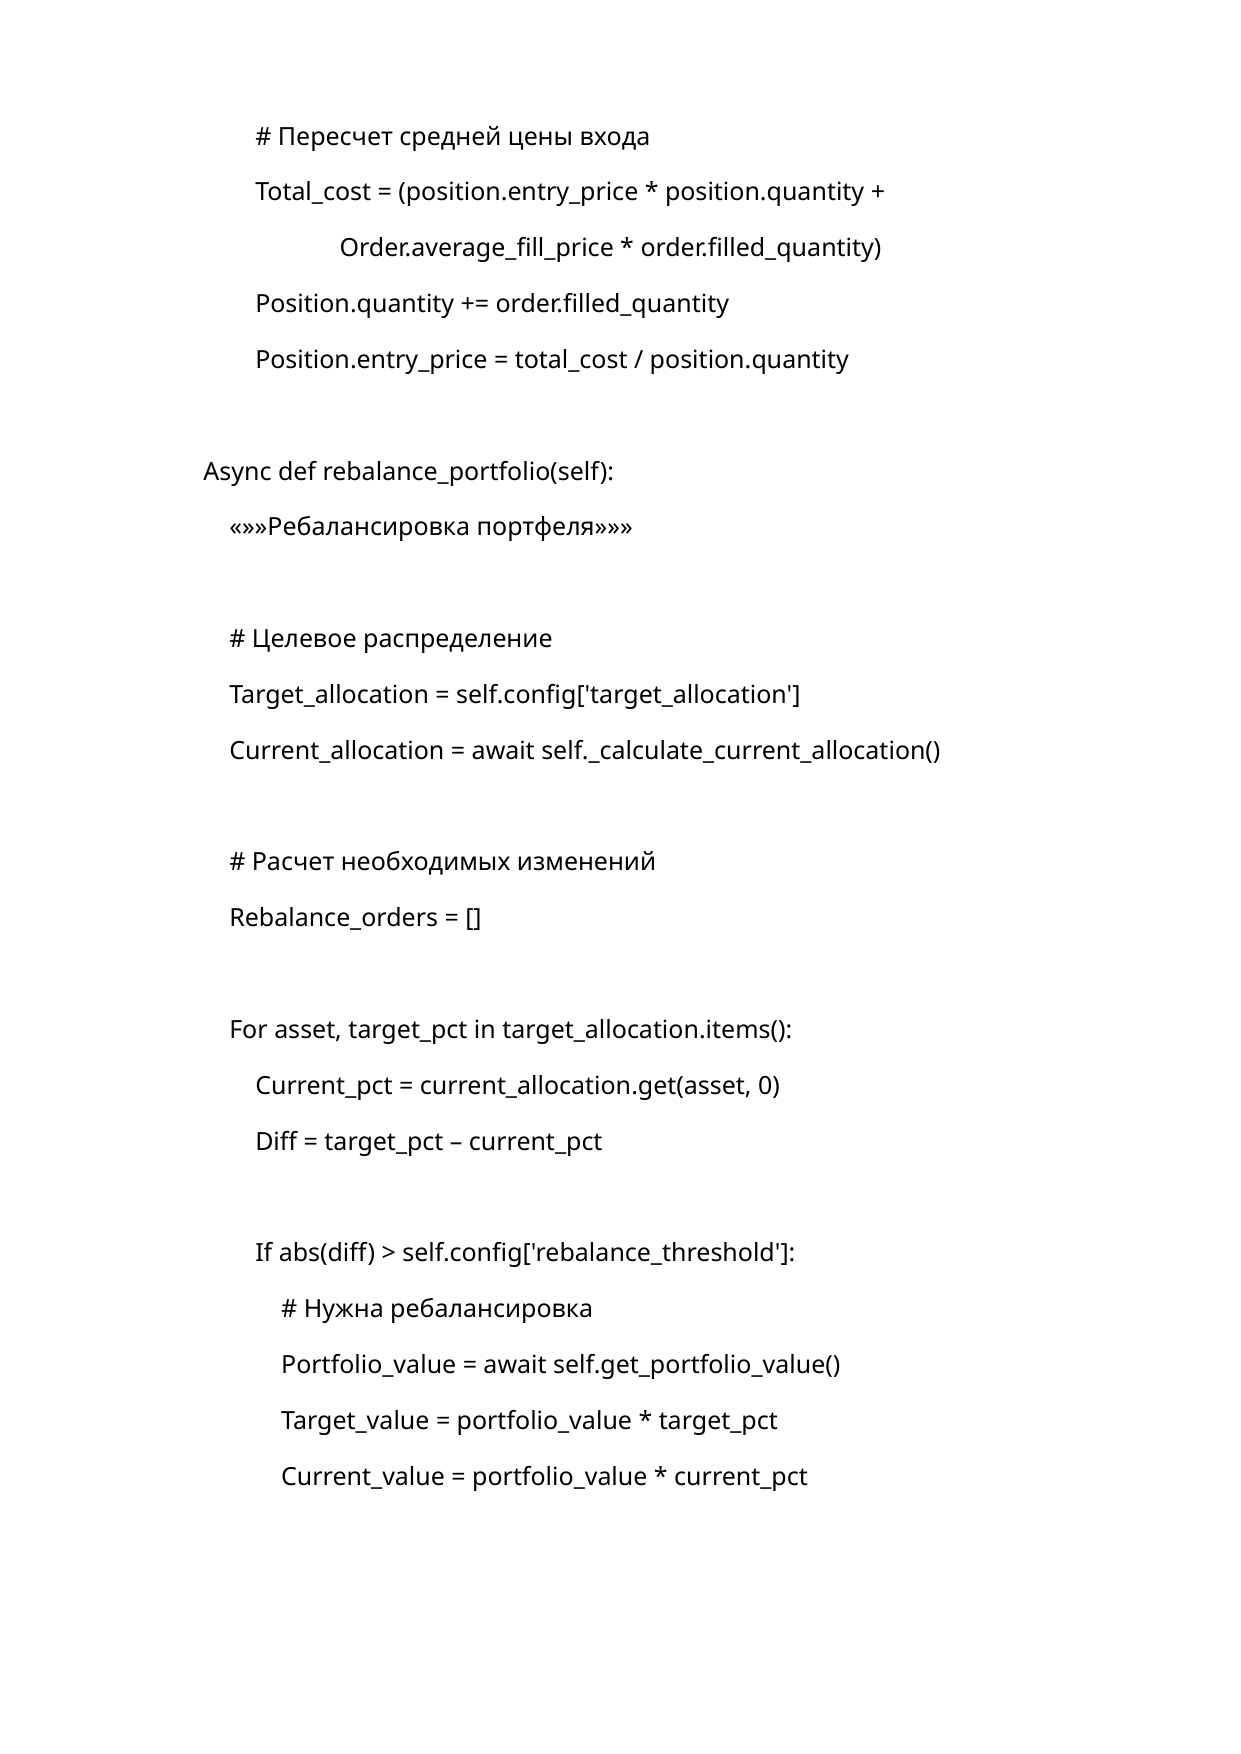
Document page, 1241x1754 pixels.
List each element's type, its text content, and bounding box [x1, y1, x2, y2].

text Target_value = portfolio_value * target_pct [177, 1402, 1152, 1436]
text «»»Ребалансировка портфеля»»» [177, 509, 1152, 543]
text If abs(diff) > self.config['rebalance_threshold']: [177, 1235, 1152, 1269]
text Portfolio_value = await self.get_portfolio_value() [177, 1346, 1152, 1381]
text Current_value = portfolio_value * current_pct [177, 1458, 1152, 1492]
text Total_cost = (position.entry_price * position.quantity + [177, 174, 1152, 208]
text Current_pct = current_allocation.get(asset, 0) [177, 1067, 1152, 1101]
text Async def rebalance_portfolio(self): [177, 453, 1152, 487]
text Target_allocation = self.config['target_allocation'] [177, 676, 1152, 711]
text Position.quantity += order.filled_quantity [177, 286, 1152, 320]
text # Целевое распределение [177, 621, 1152, 655]
text # Нужна ребалансировка [177, 1291, 1152, 1325]
text Rebalance_orders = [] [177, 900, 1152, 934]
text Order.average_fill_price * order.filled_quantity) [177, 230, 1152, 264]
text # Расчет необходимых изменений [177, 844, 1152, 878]
text # Пересчет средней цены входа [177, 118, 1152, 152]
text Diff = target_pct – current_pct [177, 1123, 1152, 1157]
text Position.entry_price = total_cost / position.quantity [177, 341, 1152, 376]
text Current_allocation = await self._calculate_current_allocation() [177, 732, 1152, 766]
text For asset, target_pct in target_allocation.items(): [177, 1011, 1152, 1046]
